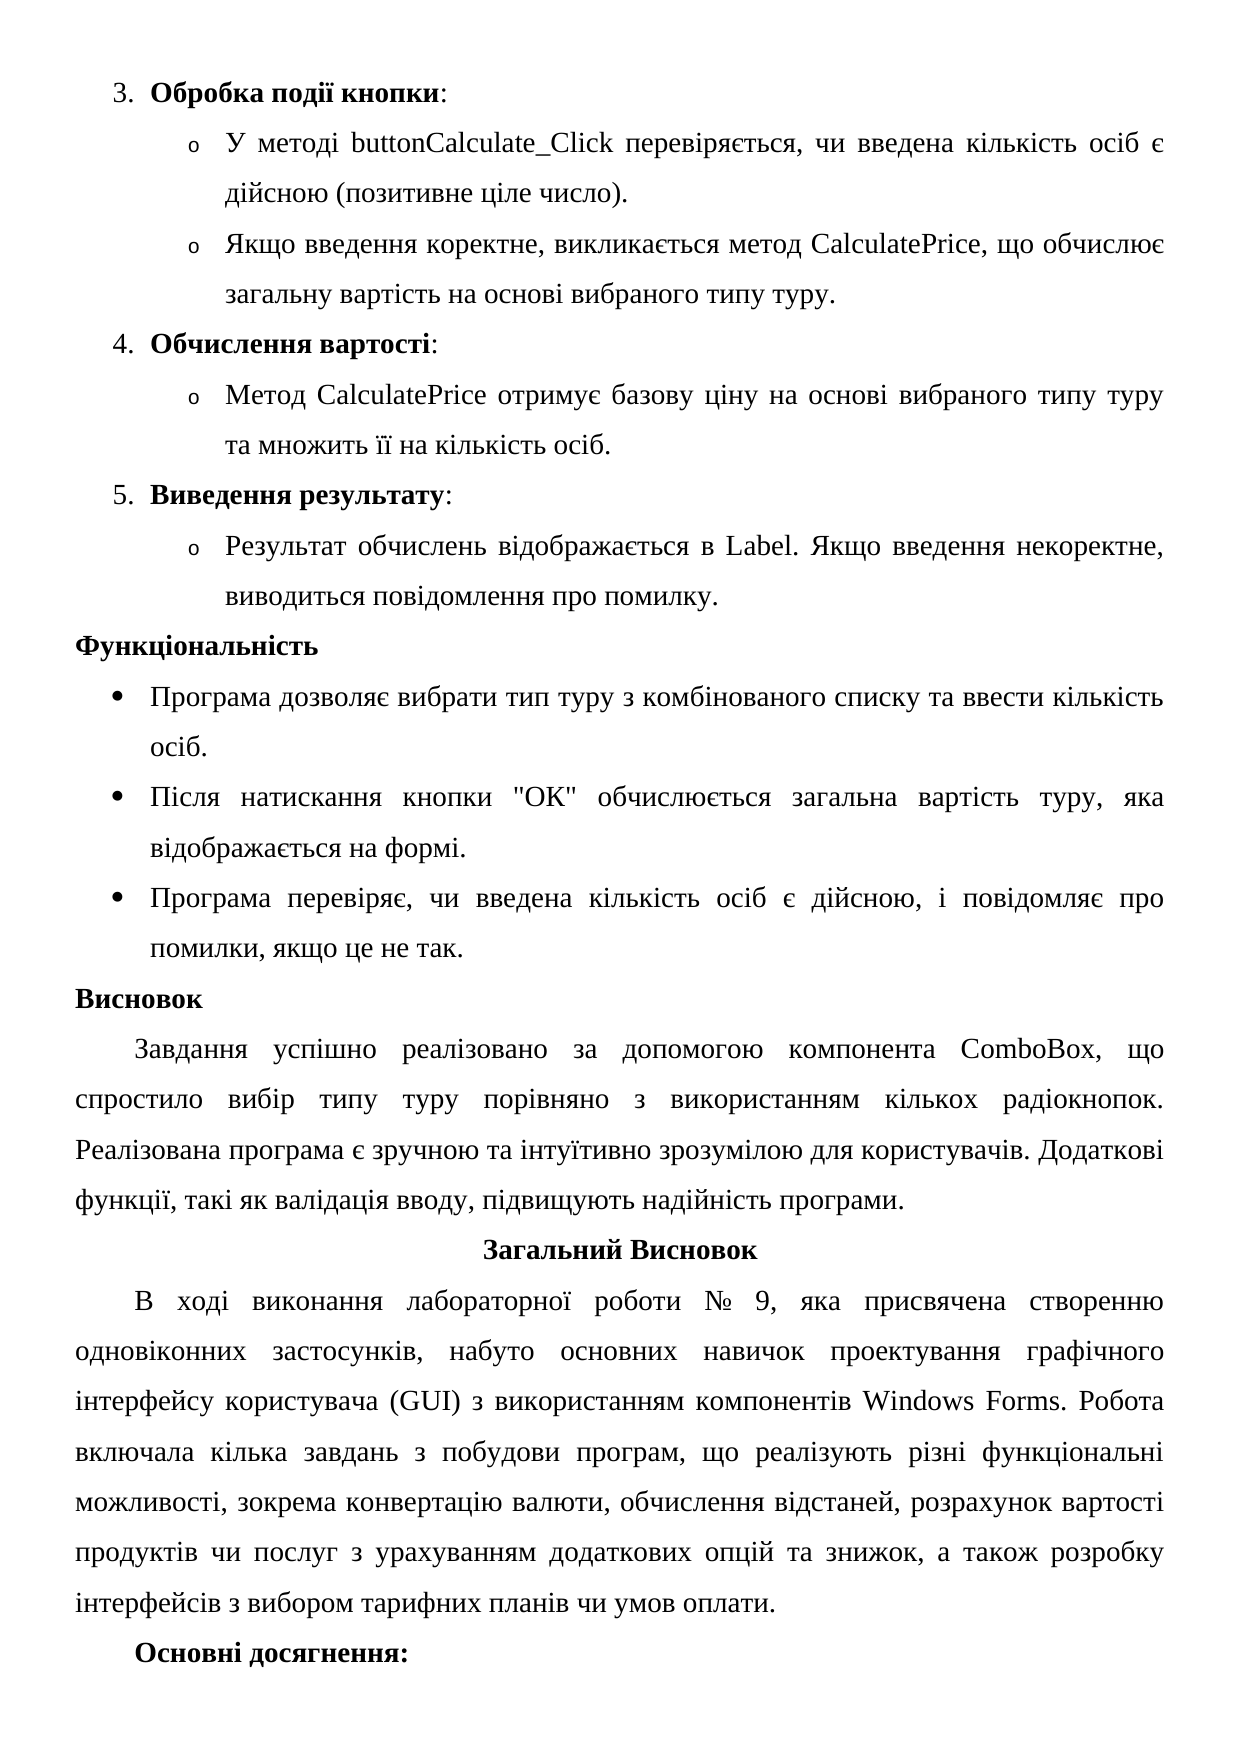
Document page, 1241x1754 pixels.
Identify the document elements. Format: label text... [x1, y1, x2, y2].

list Виведення результату: [112, 477, 1165, 511]
list Програма перевіряє, чи введена кількість осіб є дійсною, і повідомляє про помилки, якщо це не так. [112, 880, 1165, 964]
list Обчислення вартості: [112, 327, 1165, 360]
text Функціональність [75, 628, 1165, 662]
list Метод CalculatePrice отримує базову ціну на основі вибраного типу туру та множить її на кількість осіб. [187, 377, 1165, 461]
text Основні досягнення: [75, 1635, 1165, 1668]
text Загальний Висновок [75, 1232, 1165, 1266]
list Результат обчислень відображається в Label. Якщо введення некоректне, виводиться повідомлення про помилку. [187, 528, 1165, 612]
list Програма дозволяє вибрати тип туру з комбінованого списку та ввести кількість осіб. [112, 679, 1165, 763]
list Обробка події кнопки: [112, 75, 1165, 108]
list Якщо введення коректне, викликається метод CalculatePrice, що обчислює загальну вартість на основі вибраного типу туру. [187, 226, 1165, 310]
text Завдання успішно реалізовано за допомогою компонента ComboBox, що спростило вибір типу туру порівняно з використанням кількох радіокнопок. Реалізована програма є зручною та інтуїтивно зрозумілою для користувачів. Додаткові функції, такі як валідація вводу, підвищують надійність програми. [75, 1031, 1165, 1216]
list Після натискання кнопки "ОК" обчислюється загальна вартість туру, яка відображається на формі. [112, 779, 1165, 863]
list У методі buttonCalculate_Click перевіряється, чи введена кількість осіб є дійсною (позитивне ціле число). [187, 125, 1165, 209]
text В ході виконання лабораторної роботи № 9, яка присвячена створенню одновіконних застосунків, набуто основних навичок проектування графічного інтерфейсу користувача (GUI) з використанням компонентів Windows Forms. Робота включала кілька завдань з побудови програм, що реалізують різні функціональні можливості, зокрема конвертацію валюти, обчислення відстаней, розрахунок вартості продуктів чи послуг з урахуванням додаткових опцій та знижок, а також розробку інтерфейсів з вибором тарифних планів чи умов оплати. [75, 1283, 1165, 1618]
text Висновок [75, 981, 1165, 1014]
